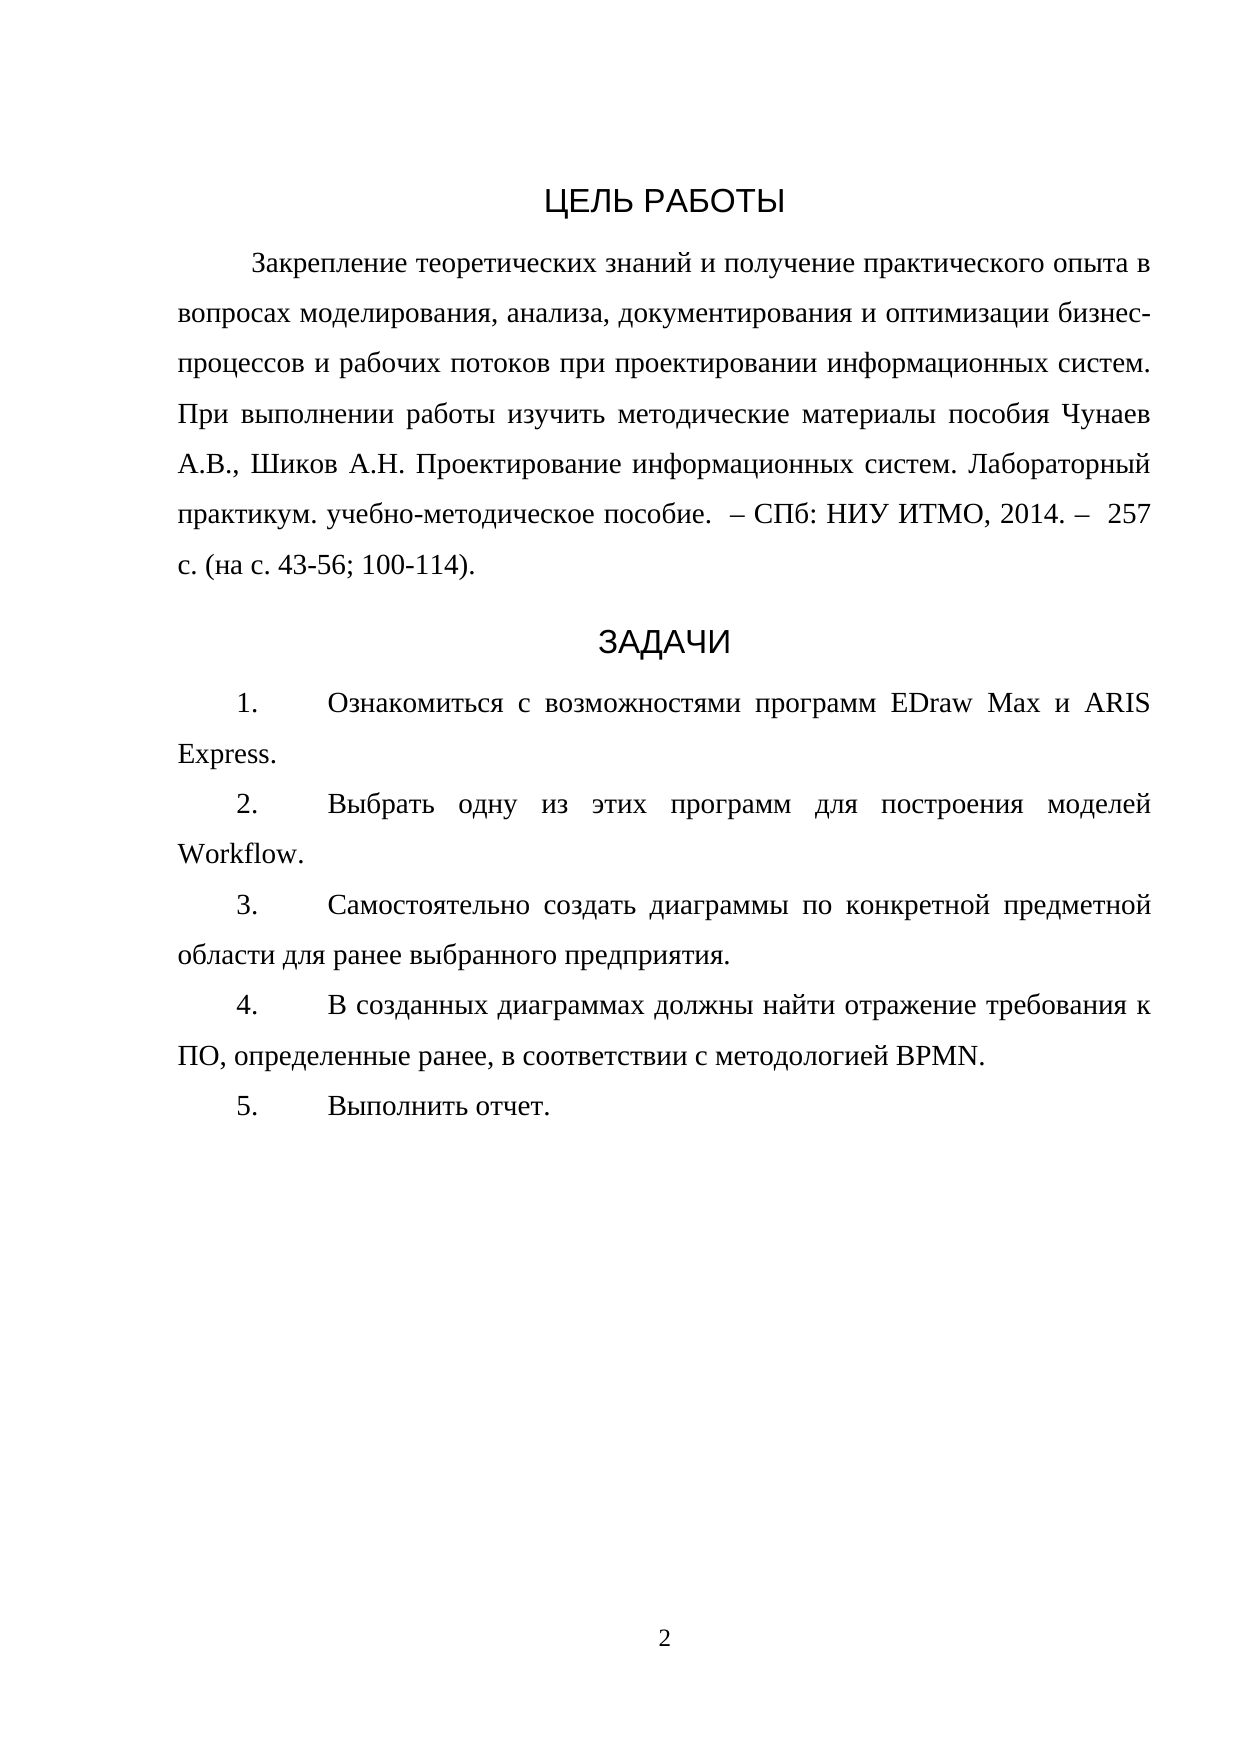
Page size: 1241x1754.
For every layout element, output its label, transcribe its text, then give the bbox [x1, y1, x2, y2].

list Самостоятельно создать диаграммы по конкретной предметной области для ранее выбранного предприятия. [177, 887, 1152, 971]
list Ознакомиться с возможностями программ EDraw Max и ARIS Express. [177, 686, 1152, 769]
text Закрепление теоретических знаний и получение практического опыта в вопросах моделирования, анализа, документирования и оптимизации бизнес-процессов и рабочих потоков при проектировании информационных систем. При выполнении работы изучить методические материалы пособия Чунаев А.В., Шиков А.Н. Проектирование информационных систем. Лабораторный практикум. учебно-методическое пособие. – СПб: НИУ ИТМО, 2014. – 257 с. (на с. 43-56; 100-114). [177, 245, 1152, 580]
list Выполнить отчет. [177, 1088, 1152, 1122]
list Выбрать одну из этих программ для построения моделей Workflow. [177, 786, 1152, 870]
text ЦЕЛЬ РАБОТЫ [177, 182, 1152, 220]
list В созданных диаграммах должны найти отражение требования к ПО, определенные ранее, в соответствии с методологией BPMN. [177, 987, 1152, 1071]
text ЗАДАЧИ [177, 622, 1152, 661]
